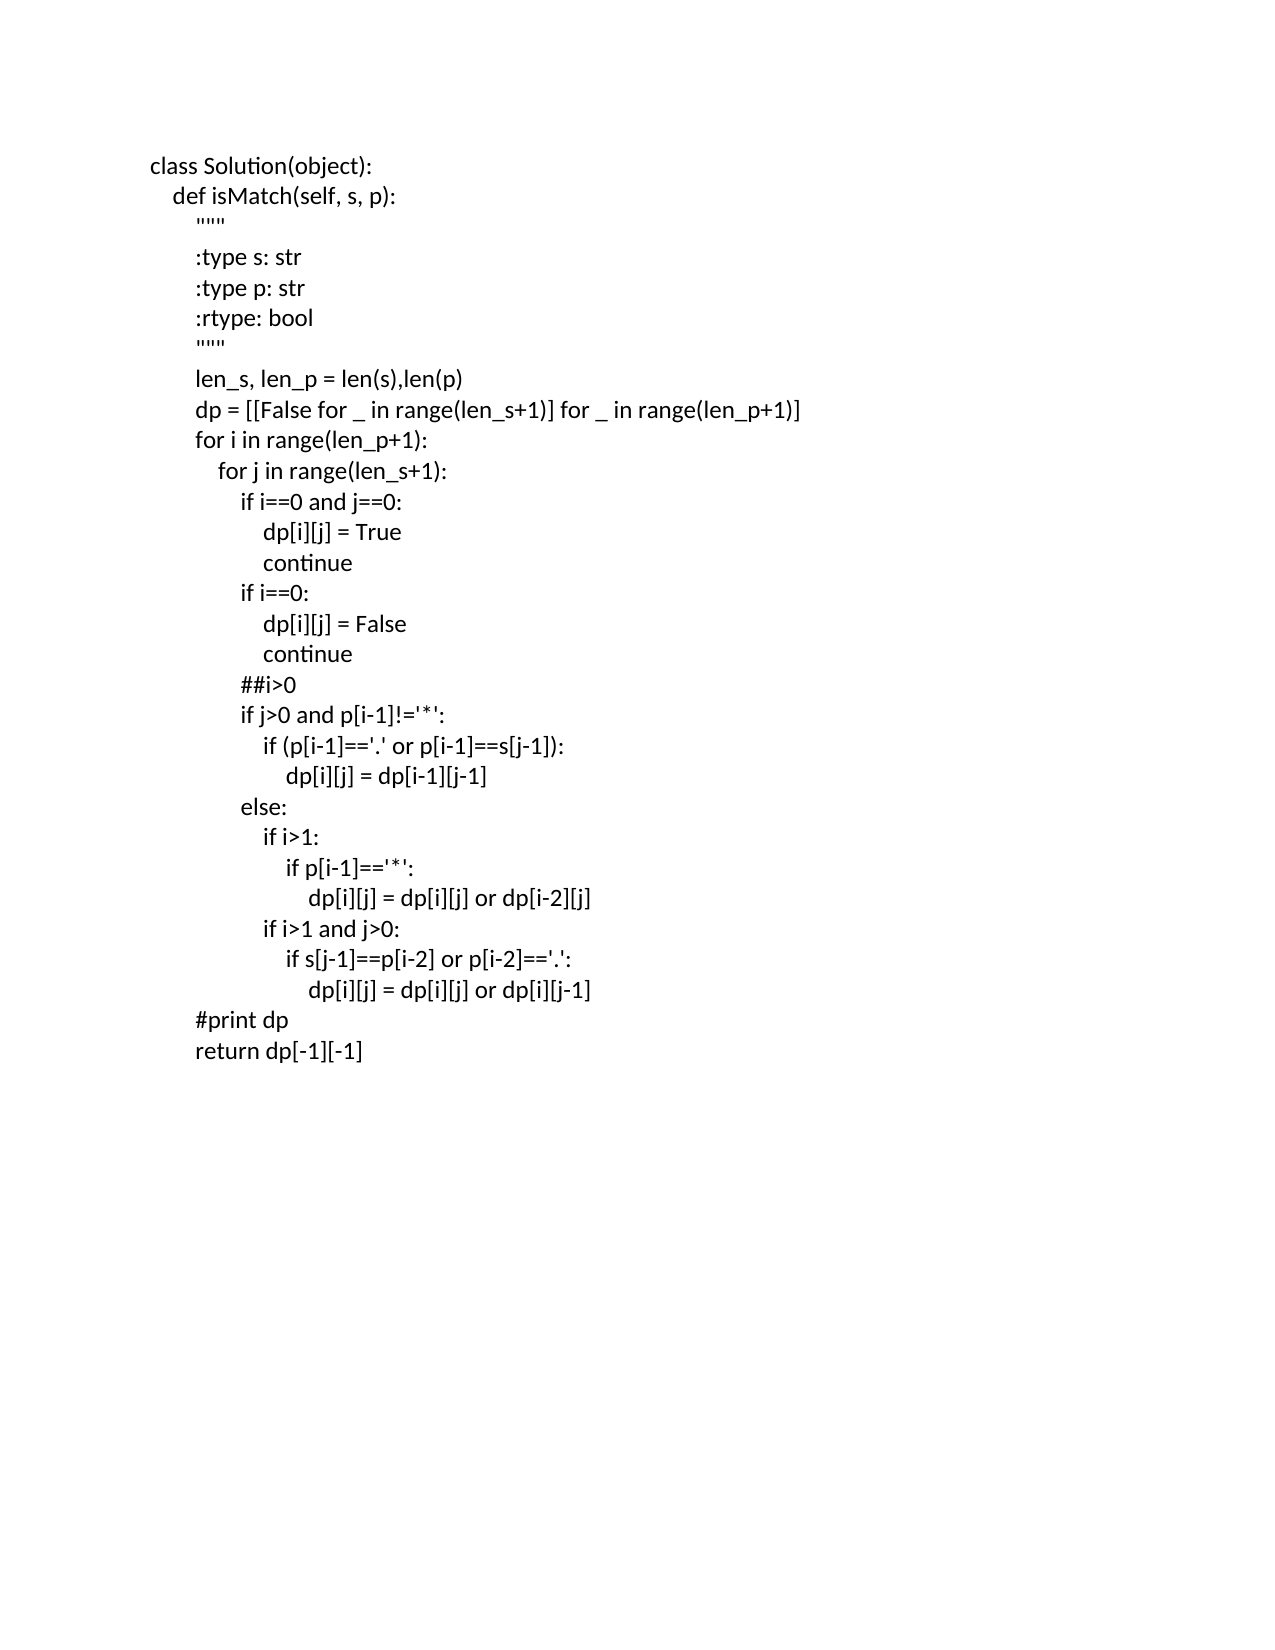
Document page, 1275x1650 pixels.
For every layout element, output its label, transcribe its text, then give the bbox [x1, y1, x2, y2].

text dp[i][j] = False [150, 608, 1125, 638]
text if i==0 and j==0: [150, 486, 1125, 516]
text dp[i][j] = True [150, 516, 1125, 547]
text if i==0: [150, 577, 1125, 608]
text if j>0 and p[i-1]!='*': [150, 699, 1125, 730]
text :type p: str [150, 272, 1125, 303]
text dp[i][j] = dp[i][j] or dp[i][j-1] [150, 974, 1125, 1004]
text if p[i-1]=='*': [150, 852, 1125, 882]
text """ [150, 333, 1125, 364]
text for j in range(len_s+1): [150, 455, 1125, 486]
text dp[i][j] = dp[i-1][j-1] [150, 760, 1125, 791]
text #print dp [150, 1004, 1125, 1035]
text def isMatch(self, s, p): [150, 181, 1125, 211]
text if s[j-1]==p[i-2] or p[i-2]=='.': [150, 943, 1125, 974]
text class Solution(object): [150, 150, 1125, 181]
text """ [150, 211, 1125, 242]
text dp[i][j] = dp[i][j] or dp[i-2][j] [150, 882, 1125, 913]
text if i>1: [150, 821, 1125, 852]
text continue [150, 638, 1125, 669]
text if i>1 and j>0: [150, 913, 1125, 943]
text for i in range(len_p+1): [150, 425, 1125, 455]
text return dp[-1][-1] [150, 1035, 1125, 1066]
text if (p[i-1]=='.' or p[i-1]==s[j-1]): [150, 730, 1125, 760]
text else: [150, 791, 1125, 821]
text :type s: str [150, 242, 1125, 272]
text continue [150, 547, 1125, 577]
text dp = [[False for _ in range(len_s+1)] for _ in range(len_p+1)] [150, 394, 1125, 425]
text ##i>0 [150, 669, 1125, 699]
text :rtype: bool [150, 303, 1125, 333]
text len_s, len_p = len(s),len(p) [150, 364, 1125, 394]
